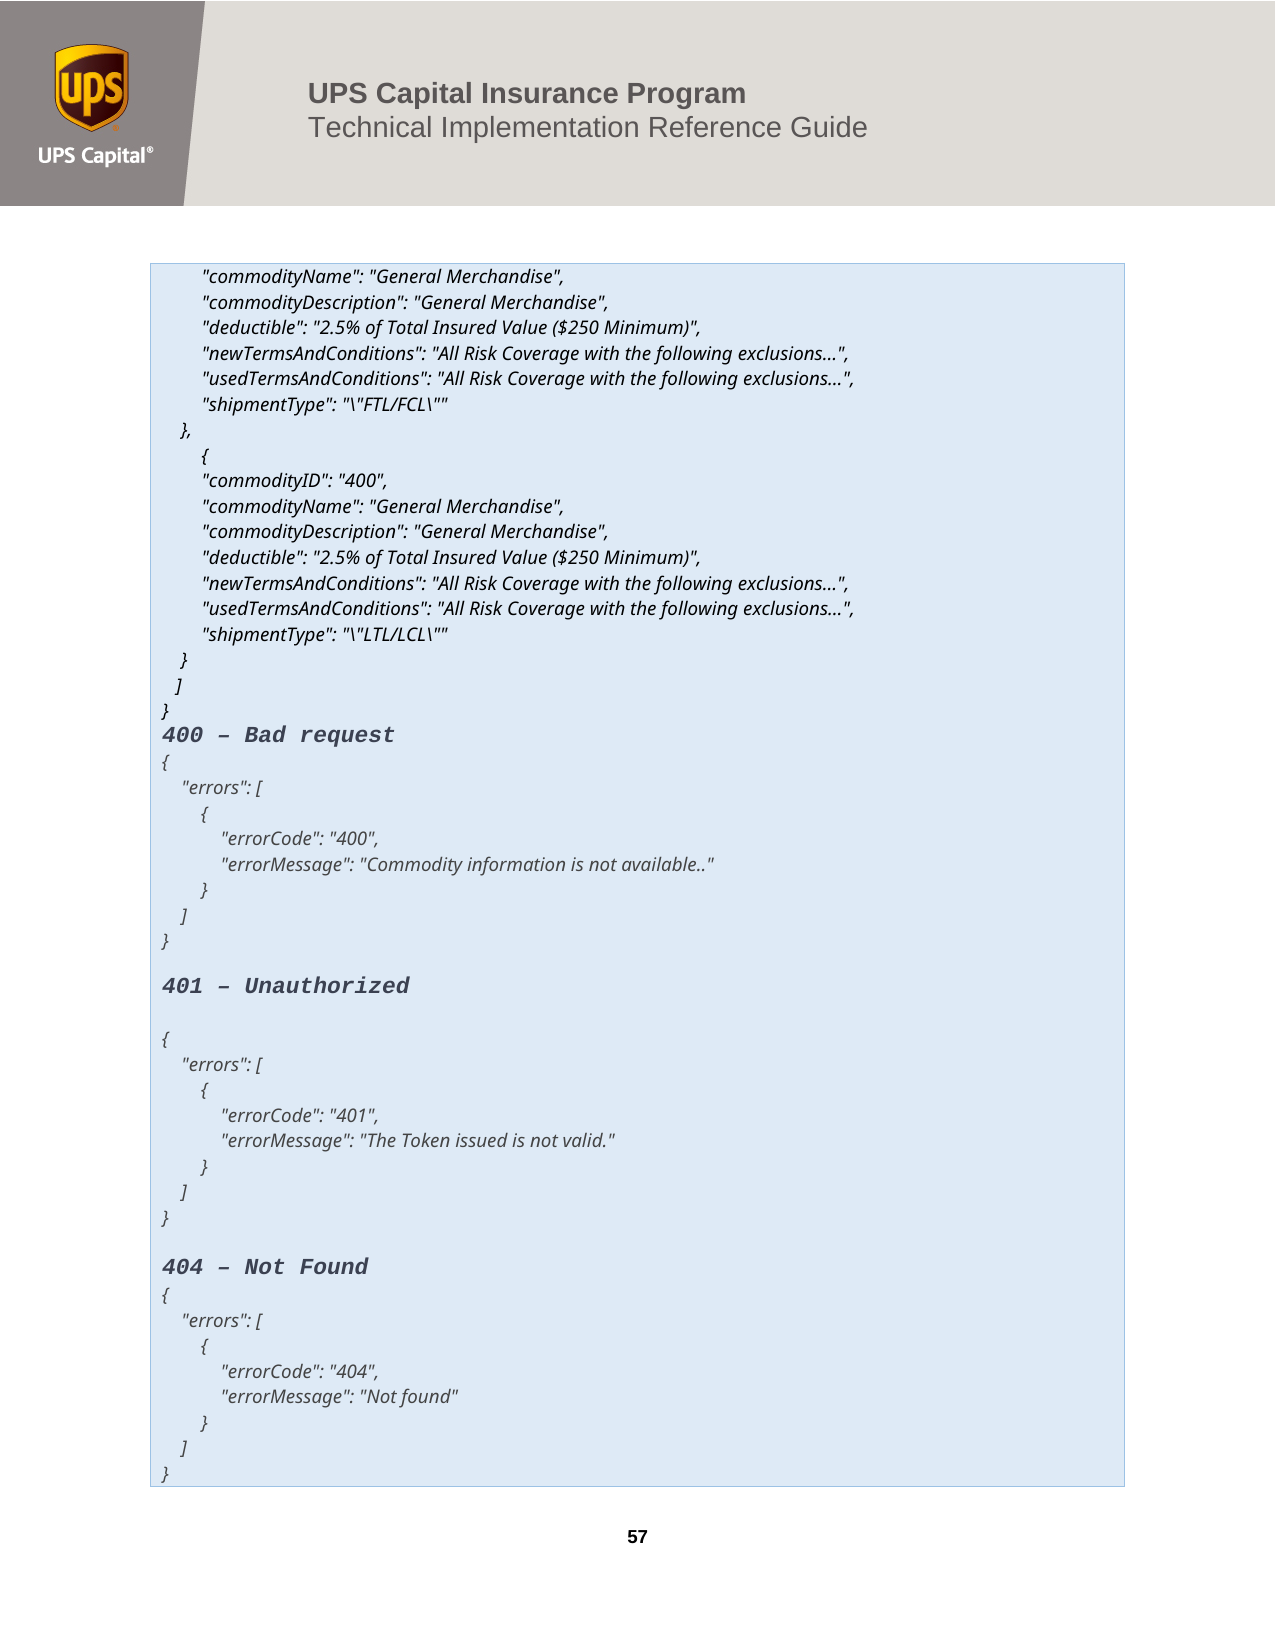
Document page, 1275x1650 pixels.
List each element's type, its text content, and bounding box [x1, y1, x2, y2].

picture [0, 1, 1275, 206]
